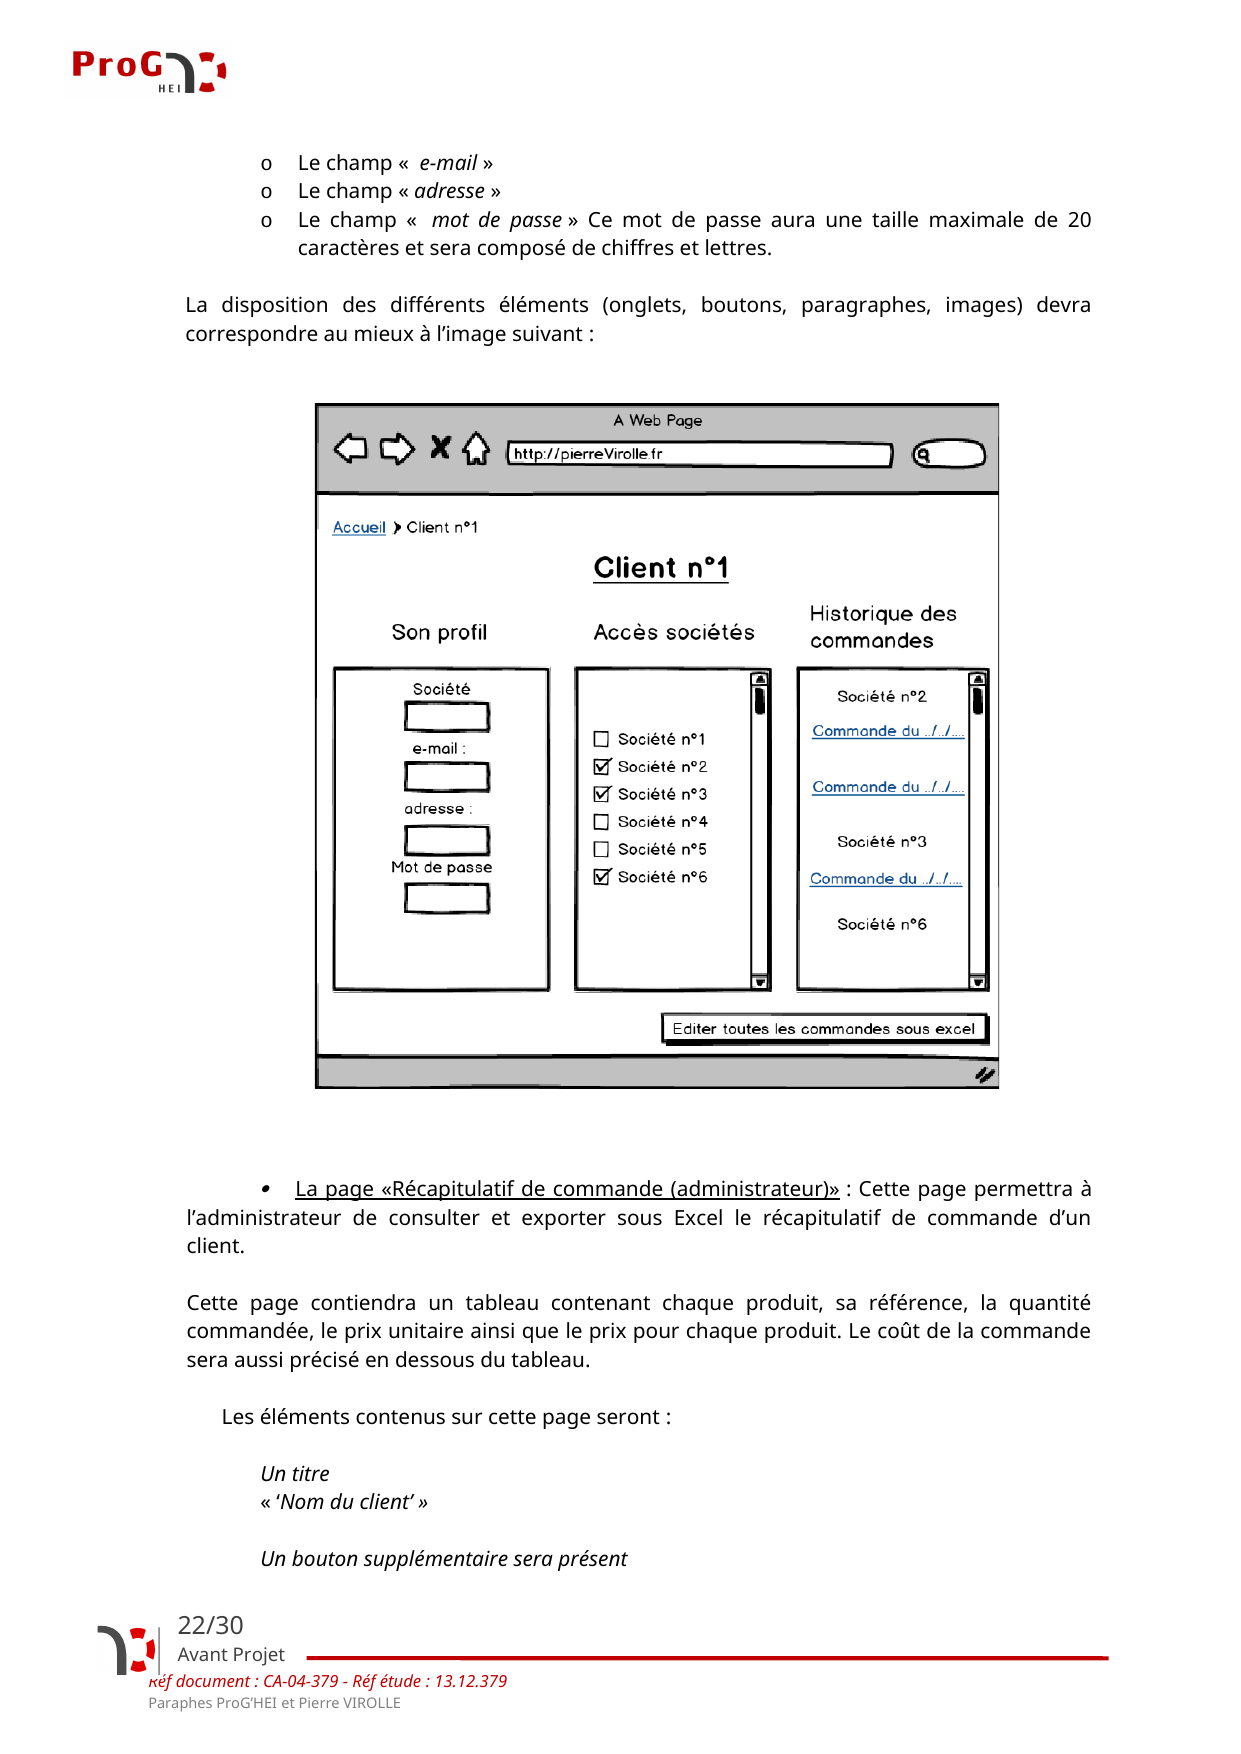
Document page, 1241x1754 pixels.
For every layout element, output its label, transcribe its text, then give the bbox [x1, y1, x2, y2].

text Un titre [221, 1459, 1093, 1487]
list Le champ « adresse » [260, 176, 1093, 205]
text Un bouton supplémentaire sera présent [186, 1544, 1093, 1572]
list Le champ « e-mail » [260, 148, 1093, 176]
picture [63, 40, 74, 97]
list Le champ « mot de passe » Ce mot de passe aura une taille maximale de 20 caractères et sera composé de chiffres et lettres. [260, 205, 1093, 262]
text « ‘Nom du client’ » [186, 1487, 1093, 1516]
picture [94, 1622, 164, 1679]
text Les éléments contenus sur cette page seront : [186, 1402, 1093, 1430]
picture [314, 403, 1000, 1089]
text La disposition des différents éléments (onglets, boutons, paragraphes, images) devra correspondre au mieux à l’image suivant : [185, 290, 1093, 347]
text Cette page contiendra un tableau contenant chaque produit, sa référence, la quantité commandée, le prix unitaire ainsi que le prix pour chaque produit. Le coût de la commande sera aussi précisé en dessous du tableau. [186, 1288, 1093, 1373]
list La page «Récapitulatif de commande (administrateur)» : Cette page permettra à l’administrateur de consulter et exporter sous Excel le récapitulatif de commande d’un client. [186, 1174, 1093, 1259]
